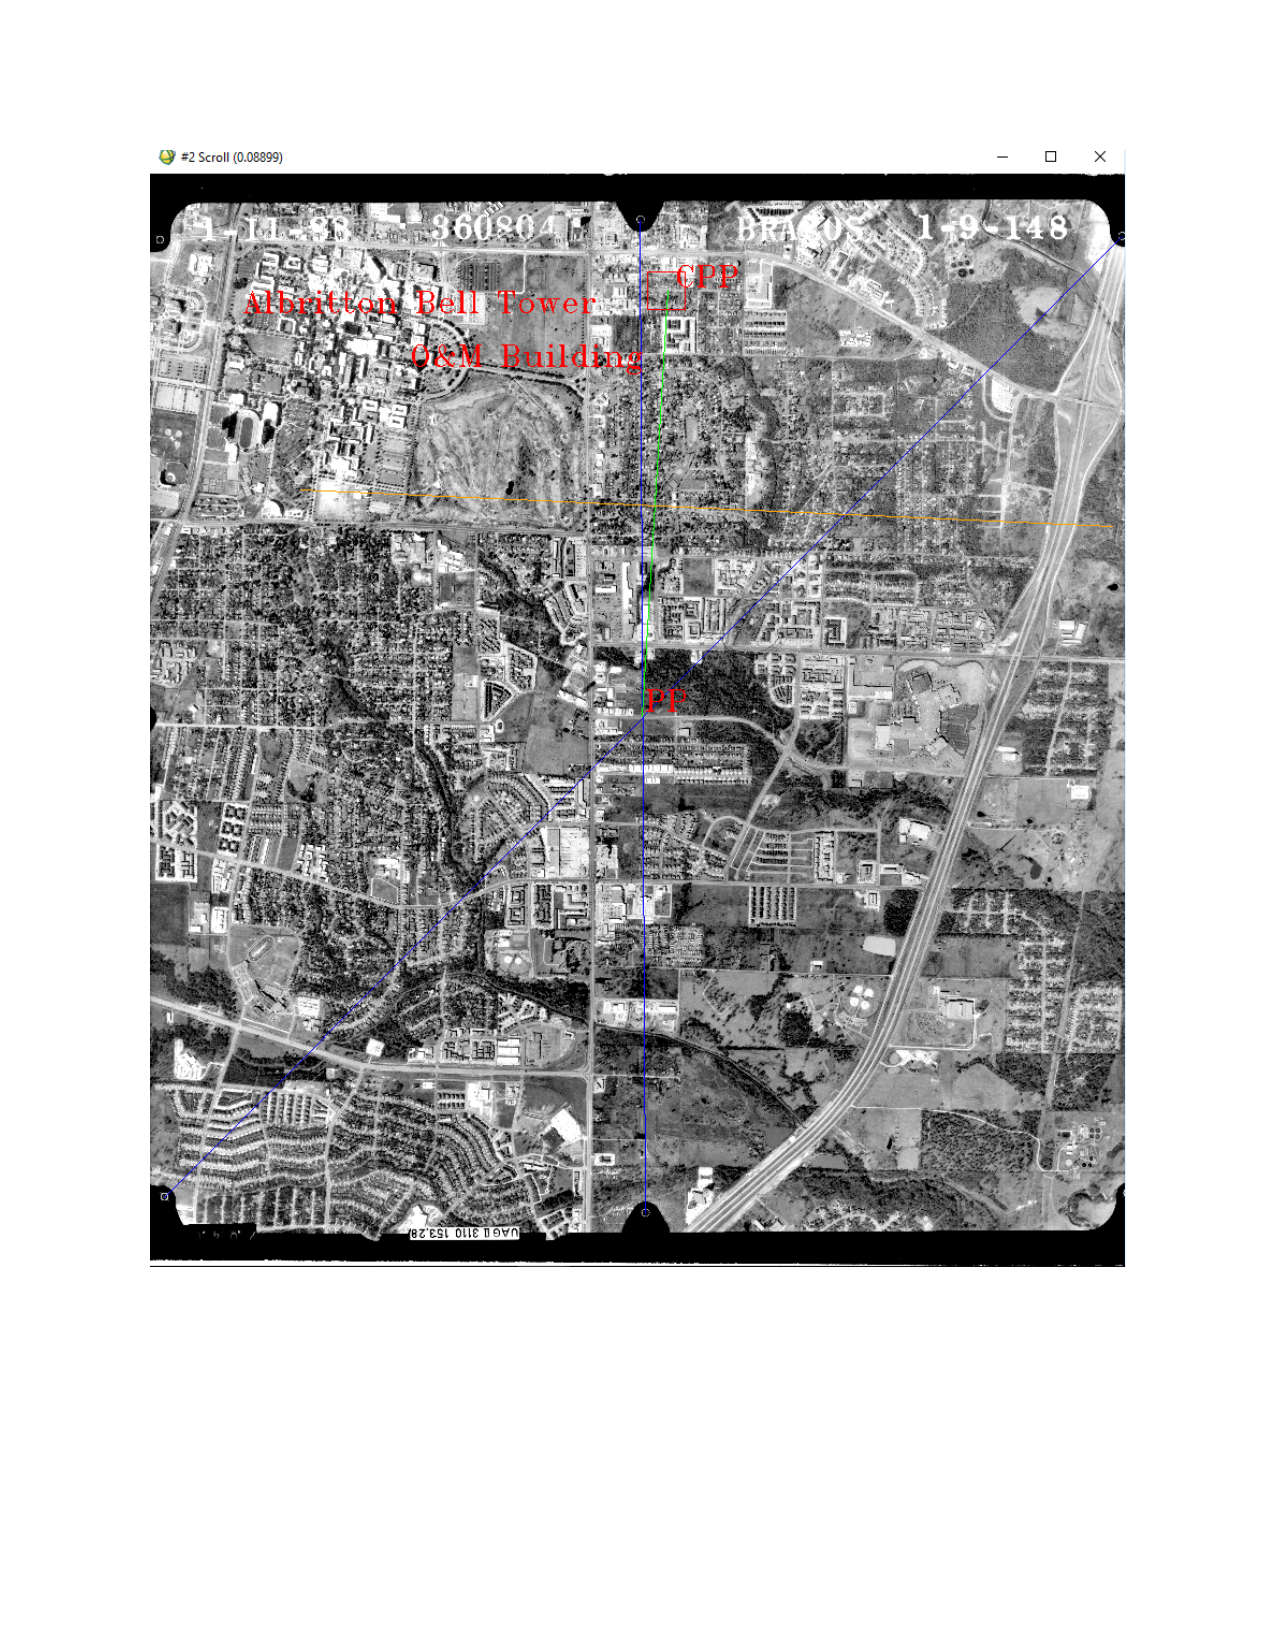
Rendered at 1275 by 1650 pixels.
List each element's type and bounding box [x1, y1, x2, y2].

picture [150, 150, 1125, 1267]
